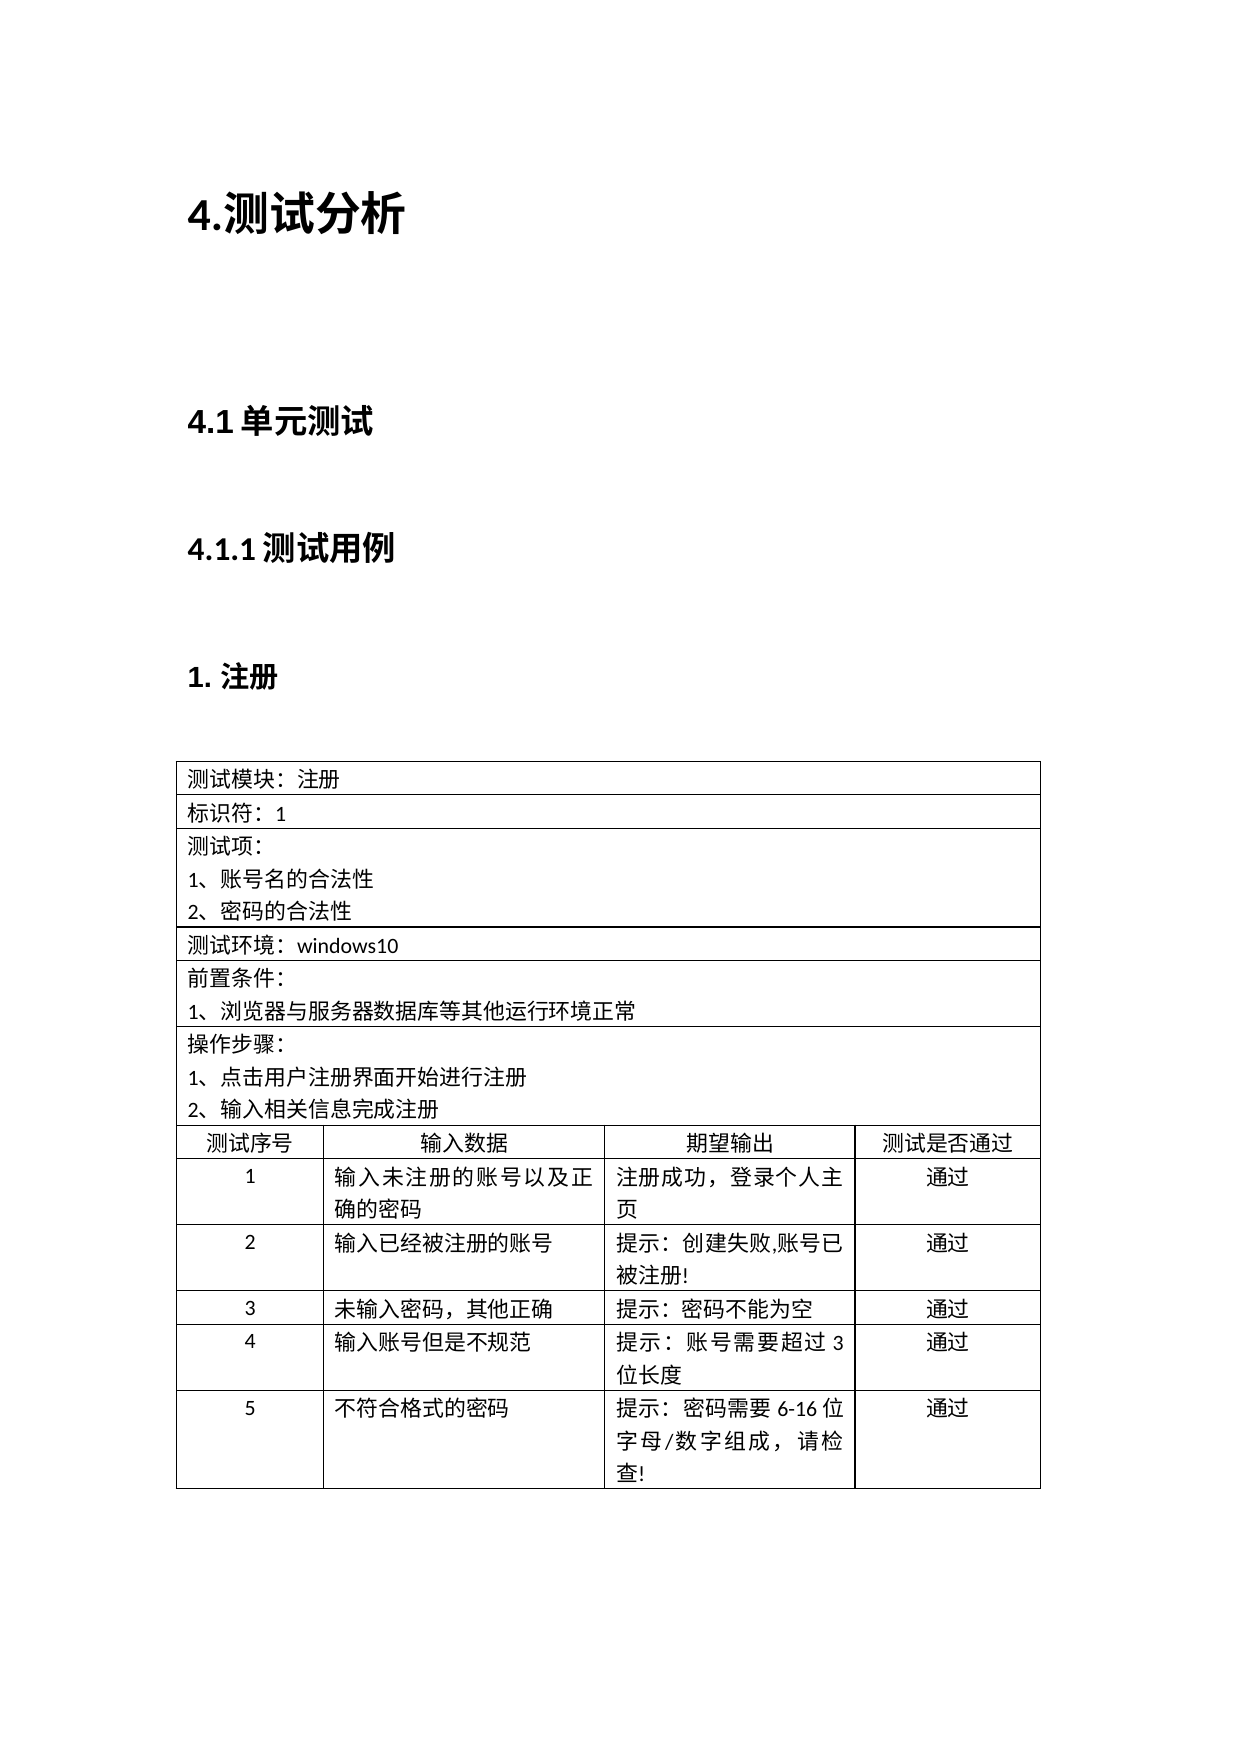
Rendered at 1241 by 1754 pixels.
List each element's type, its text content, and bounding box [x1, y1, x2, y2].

table_cell 4 [177, 1325, 323, 1390]
table_cell 提示：密码不能为空 [605, 1291, 854, 1324]
table_cell 3 [177, 1291, 323, 1324]
table_cell 不符合格式的密码 [324, 1391, 604, 1488]
subtitle 4.测试分析 [187, 162, 1053, 259]
table_cell 注册成功，登录个人主页 [605, 1159, 854, 1224]
table_cell 测试序号 [177, 1126, 323, 1158]
table_cell 测试项： 1、账号名的合法性 2、密码的合法性 [177, 829, 1040, 926]
table_cell 提示：账号需要超过3位长度 [605, 1325, 854, 1390]
table_cell 通过 [856, 1325, 1040, 1390]
table_cell 输入已经被注册的账号 [324, 1225, 604, 1290]
table_cell 通过 [856, 1225, 1040, 1290]
table_cell 1 [177, 1159, 323, 1224]
table_cell 期望输出 [605, 1126, 854, 1158]
table_cell 输入数据 [324, 1126, 604, 1158]
table_cell 输入未注册的账号以及正确的密码 [324, 1159, 604, 1224]
table_cell 操作步骤： 1、点击用户注册界面开始进行注册 2、输入相关信息完成注册 [177, 1027, 1040, 1124]
table_header 测试模块：注册 [177, 762, 1040, 794]
subtitle 4.1.1测试用例 [187, 513, 1053, 578]
table_cell 通过 [856, 1391, 1040, 1488]
table_cell 前置条件： 1、浏览器与服务器数据库等其他运行环境正常 [177, 961, 1040, 1026]
subtitle 注册 [187, 642, 1053, 707]
table_cell 2 [177, 1225, 323, 1290]
table_cell 5 [177, 1391, 323, 1488]
table_cell 标识符：1 [177, 795, 1040, 828]
table_cell 提示：密码需要6-16位字母/数字组成，请检查! [605, 1391, 854, 1488]
table_cell 通过 [856, 1291, 1040, 1324]
subtitle 4.1单元测试 [187, 387, 1053, 452]
table_cell 未输入密码，其他正确 [324, 1291, 604, 1324]
table_cell 测试环境：windows10 [177, 928, 1040, 960]
table_cell 输入账号但是不规范 [324, 1325, 604, 1390]
table_cell 通过 [856, 1159, 1040, 1224]
table_cell 提示：创建失败,账号已被注册! [605, 1225, 854, 1290]
table_cell 测试是否通过 [856, 1126, 1040, 1158]
